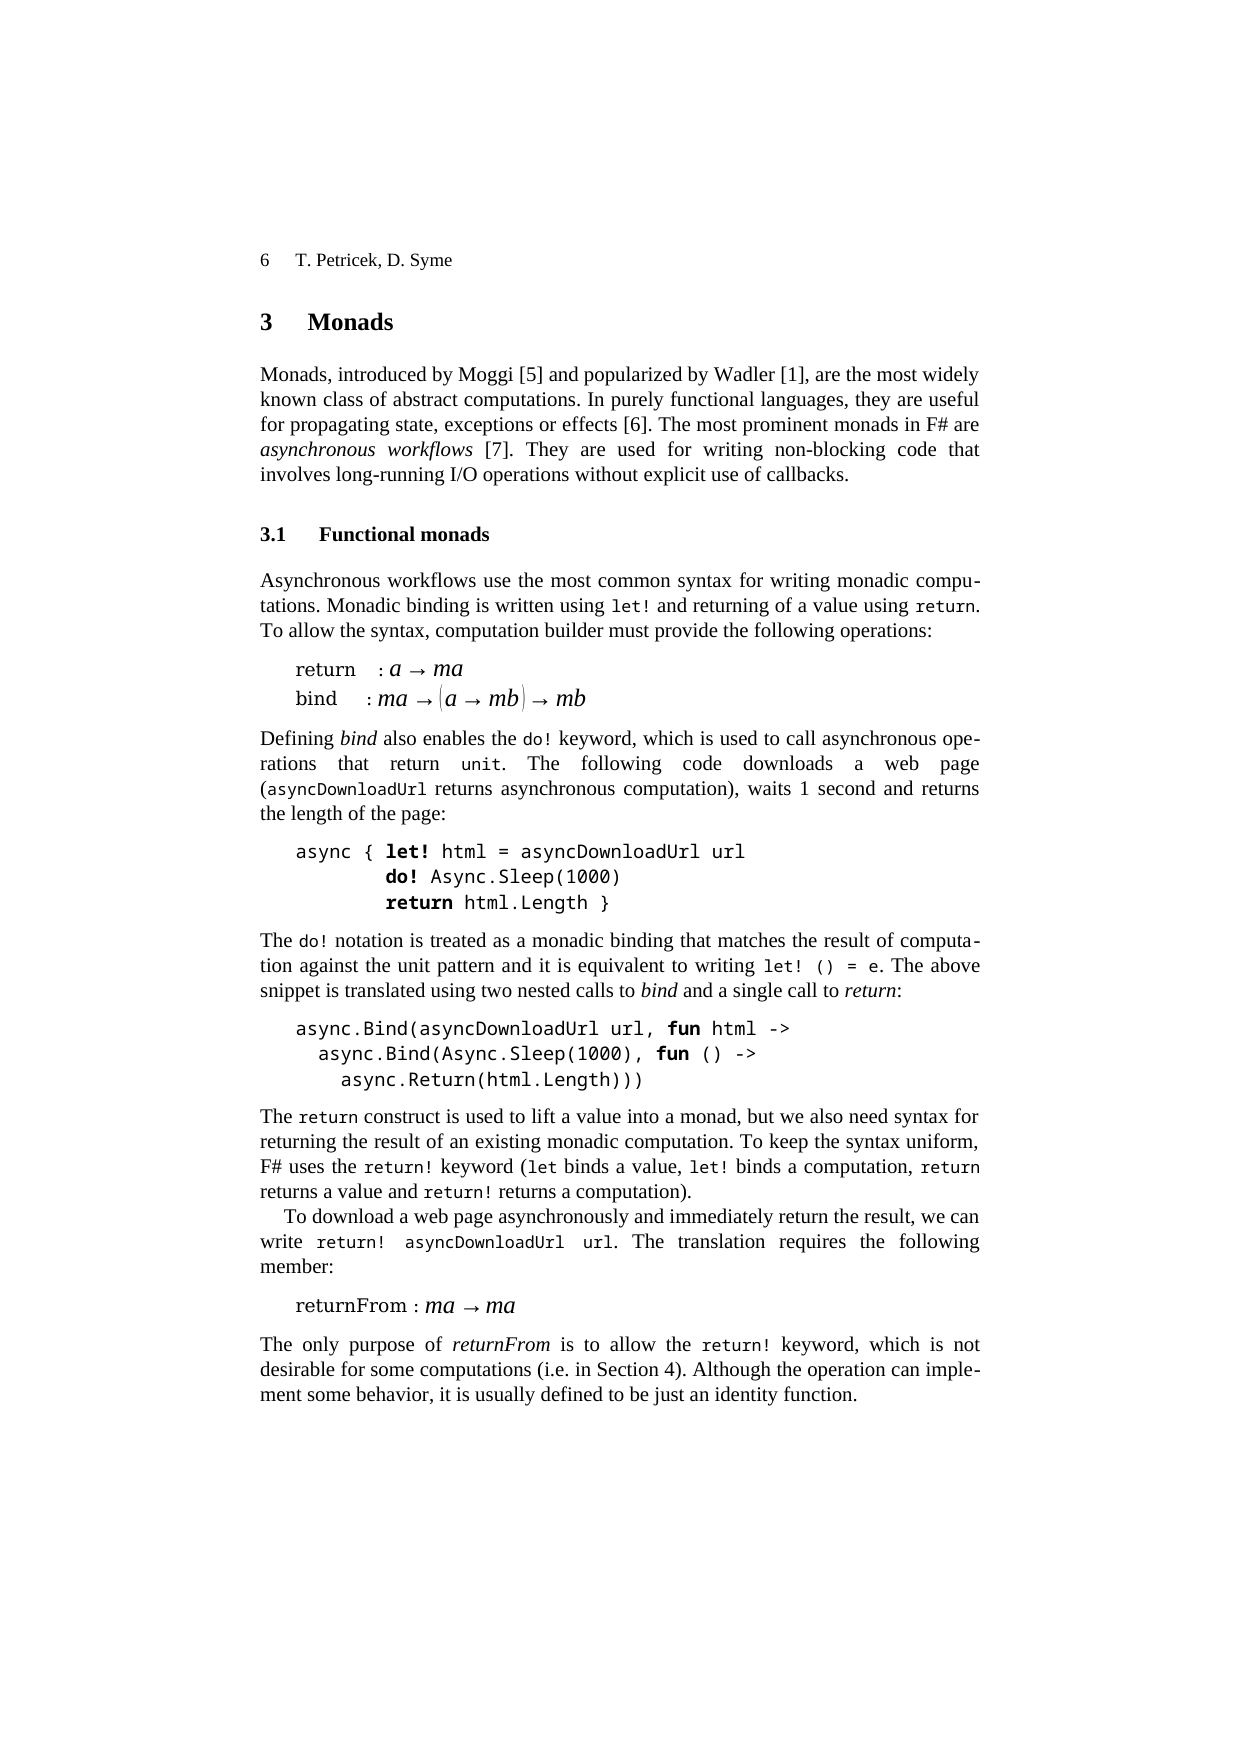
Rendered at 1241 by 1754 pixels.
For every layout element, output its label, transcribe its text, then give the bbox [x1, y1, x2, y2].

text bind : [295, 683, 945, 713]
text Asynchronous workflows use the most common syntax for writing monadic computations. Monadic binding is written using let! and returning of a value using return. To allow the syntax, computation builder must provide the following operations: [260, 567, 980, 642]
text The do! notation is treated as a monadic binding that matches the result of computation against the unit pattern and it is equivalent to writing let! () = e. The above snippet is translated using two nested calls to bind and a single call to return: [260, 927, 980, 1002]
subtitle Monads [260, 307, 980, 336]
text async.Return(html.Length))) [295, 1066, 945, 1091]
text return html.Length } [295, 889, 945, 915]
text Monads, introduced by Moggi [5] and popularized by Wadler [1], are the most widely known class of abstract computations. In purely functional languages, they are useful for propagating state, exceptions or effects [6]. The most prominent monads in F# are asynchronous workflows [7]. They are used for writing non-blocking code that involves long-running I/O operations without explicit use of callbacks. [260, 361, 980, 486]
text The return construct is used to lift a value into a monad, but we also need syntax for returning the result of an existing monadic computation. To keep the syntax uniform, F# uses the return! keyword (let binds a value, let! binds a computation, return returns a value and return! returns a computation). [260, 1104, 980, 1204]
text async.Bind(Async.Sleep(1000), fun () -> [295, 1040, 945, 1066]
text async { let! html = asyncDownloadUrl url [295, 838, 945, 864]
text return : [295, 655, 945, 683]
text returnFrom : [295, 1291, 945, 1319]
subtitle Functional monads [260, 522, 980, 547]
text The only purpose of returnFrom is to allow the return! keyword, which is not desirable for some computations (i.e. in Section 4). Although the operation can implement some behavior, it is usually defined to be just an identity function. [260, 1331, 980, 1406]
text To download a web page asynchronously and immediately return the result, we can write return! asyncDownloadUrl url. The translation requires the following member: [260, 1204, 980, 1279]
text async.Bind(asyncDownloadUrl url, fun html -> [295, 1015, 945, 1040]
text do! Async.Sleep(1000) [295, 864, 945, 889]
text Defining bind also enables the do! keyword, which is used to call asynchronous operations that return unit. The following code downloads a web page (asyncDownloadUrl returns asynchronous computation), waits 1 second and returns the length of the page: [260, 726, 980, 826]
